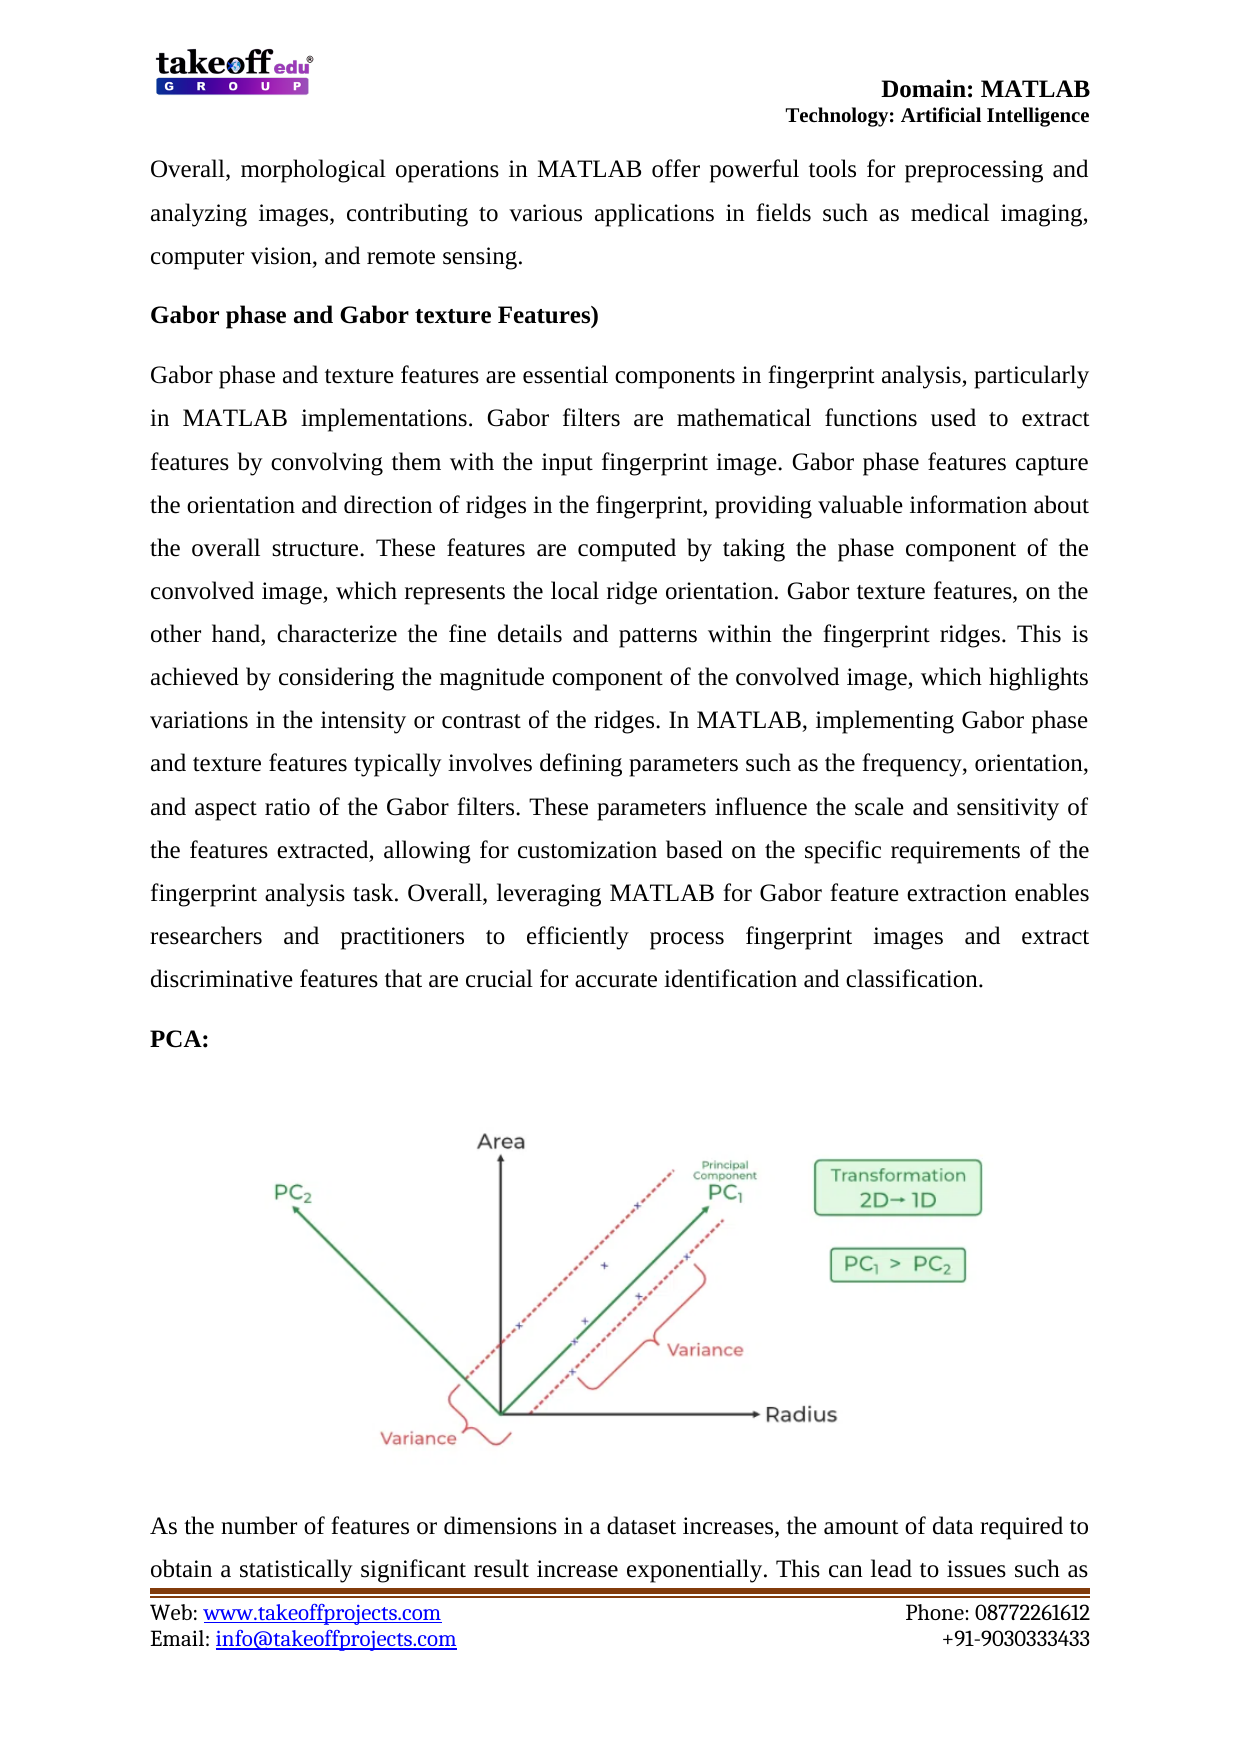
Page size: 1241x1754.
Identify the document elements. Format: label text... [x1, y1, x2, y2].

text PCA: [150, 1024, 1090, 1053]
picture [154, 47, 315, 101]
text Gabor phase and Gabor texture Features) [150, 301, 1090, 329]
picture [219, 1083, 1021, 1481]
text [150, 154, 1090, 269]
text Gabor phase and texture features are essential components in fingerprint analysis, particularly in MATLAB implementations. Gabor filters are mathematical functions used to extract features by convolving them with the input fingerprint image. Gabor phase features capture the orientation and direction of ridges in the fingerprint, providing valuable information about the overall structure. These features are computed by taking the phase component of the convolved image, which represents the local ridge orientation. Gabor texture features, on the other hand, characterize the fine details and patterns within the fingerprint ridges. This is achieved by considering the magnitude component of the convolved image, which highlights variations in the intensity or contrast of the ridges. In MATLAB, implementing Gabor phase and texture features typically involves defining parameters such as the frequency, orientation, and aspect ratio of the Gabor filters. These parameters influence the scale and sensitivity of the features extracted, allowing for customization based on the specific requirements of the fingerprint analysis task. Overall, leveraging MATLAB for Gabor feature extraction enables researchers and practitioners to efficiently process fingerprint images and extract discriminative features that are crucial for accurate identification and classification. [150, 360, 1090, 993]
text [150, 1511, 1090, 1583]
